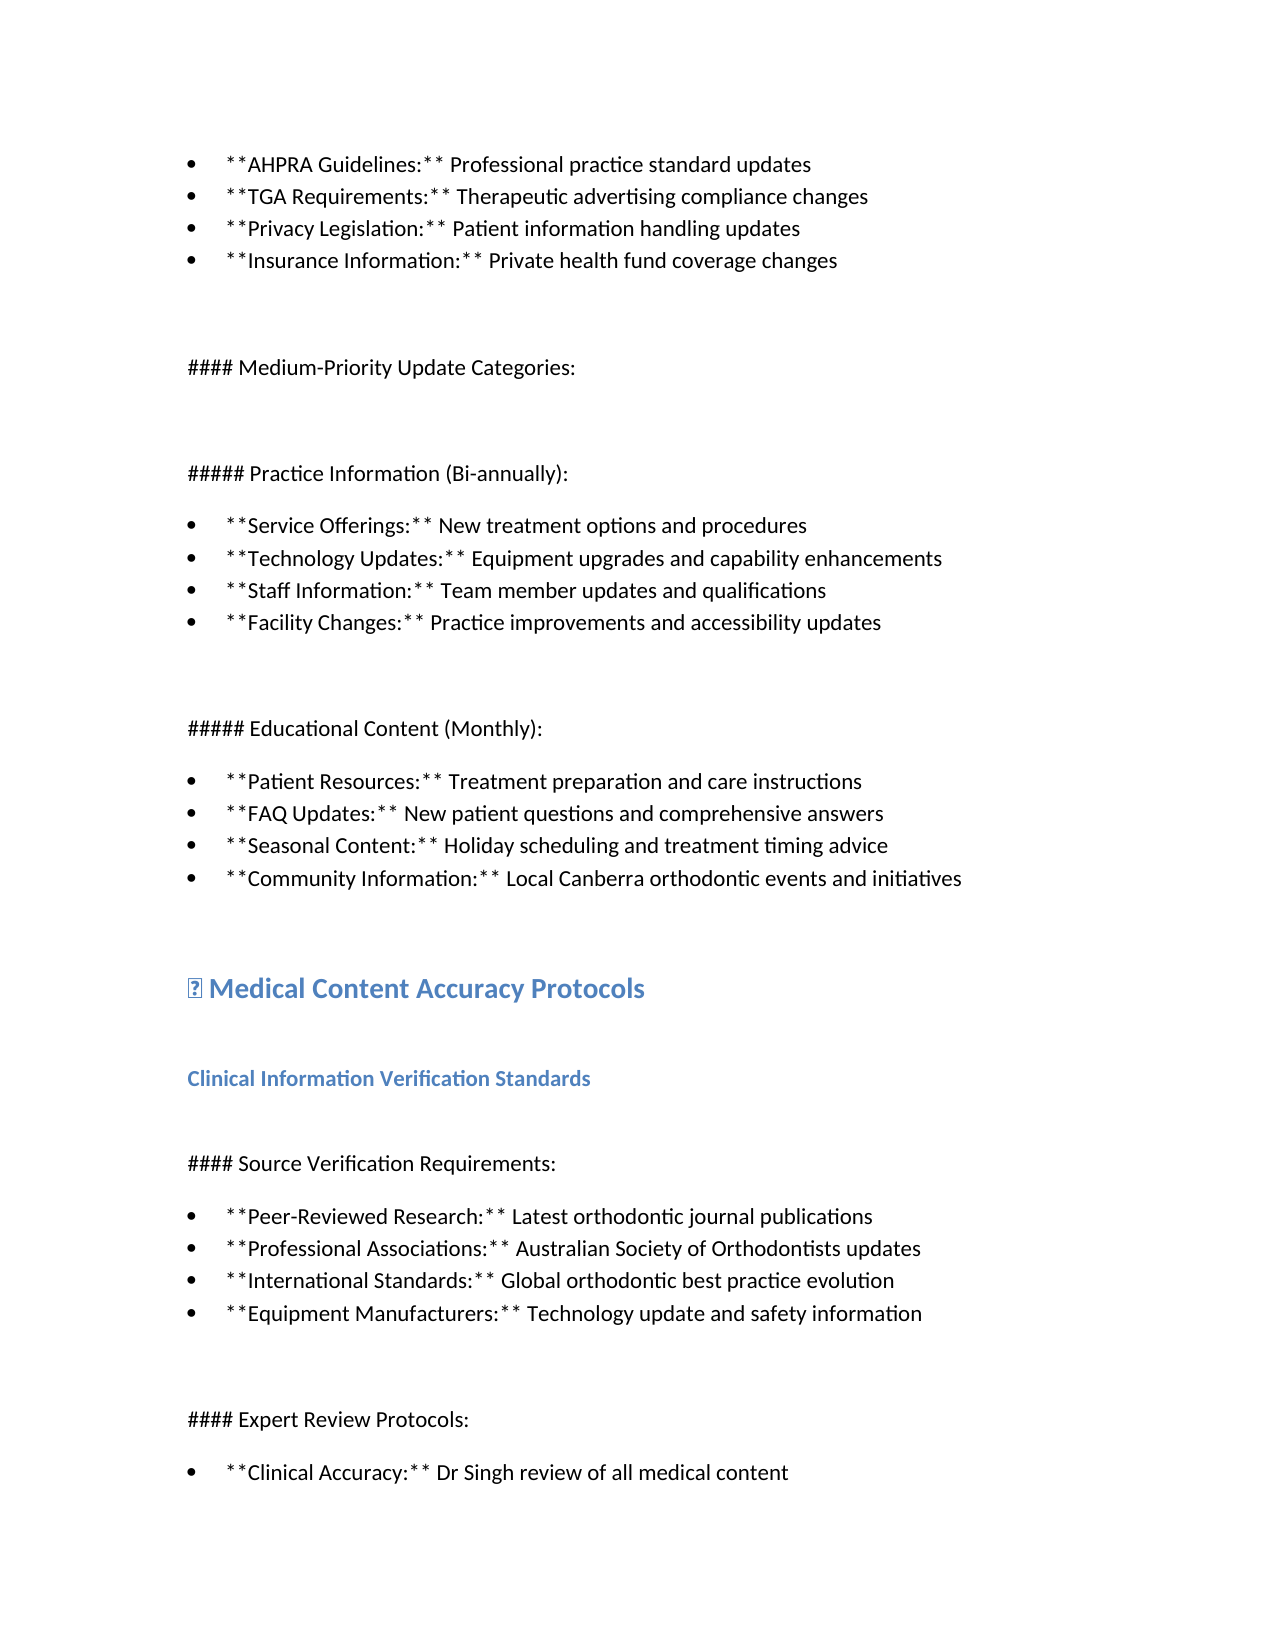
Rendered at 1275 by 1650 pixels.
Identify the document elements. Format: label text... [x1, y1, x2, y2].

text #### Source Verification Requirements: [187, 1149, 1087, 1177]
list **AHPRA Guidelines:** Professional practice standard updates [187, 150, 1087, 178]
text ##### Practice Information (Bi-annually): [187, 459, 1087, 487]
text ##### Educational Content (Monthly): [187, 714, 1087, 742]
list **Seasonal Content:** Holiday scheduling and treatment timing advice [187, 832, 1087, 860]
list **Service Offerings:** New treatment options and procedures [187, 512, 1087, 540]
list **Clinical Accuracy:** Dr Singh review of all medical content [187, 1458, 1087, 1486]
list **FAQ Updates:** New patient questions and comprehensive answers [187, 799, 1087, 827]
list **Privacy Legislation:** Patient information handling updates [187, 214, 1087, 242]
list **Peer-Reviewed Research:** Latest orthodontic journal publications [187, 1202, 1087, 1230]
subtitle Clinical Information Verification Standards [187, 1064, 1087, 1092]
list **Technology Updates:** Equipment upgrades and capability enhancements [187, 544, 1087, 572]
list **Patient Resources:** Treatment preparation and care instructions [187, 767, 1087, 795]
text #### Medium-Priority Update Categories: [187, 353, 1087, 381]
list **Insurance Information:** Private health fund coverage changes [187, 247, 1087, 274]
list **Facility Changes:** Practice improvements and accessibility updates [187, 608, 1087, 636]
list **TGA Requirements:** Therapeutic advertising compliance changes [187, 182, 1087, 210]
list **Equipment Manufacturers:** Technology update and safety information [187, 1299, 1087, 1327]
list **Community Information:** Local Canberra orthodontic events and initiatives [187, 864, 1087, 892]
list **Staff Information:** Team member updates and qualifications [187, 576, 1087, 604]
list **International Standards:** Global orthodontic best practice evolution [187, 1266, 1087, 1294]
text #### Expert Review Protocols: [187, 1405, 1087, 1433]
subtitle 🏥 Medical Content Accuracy Protocols [187, 970, 1087, 1006]
list **Professional Associations:** Australian Society of Orthodontists updates [187, 1234, 1087, 1262]
